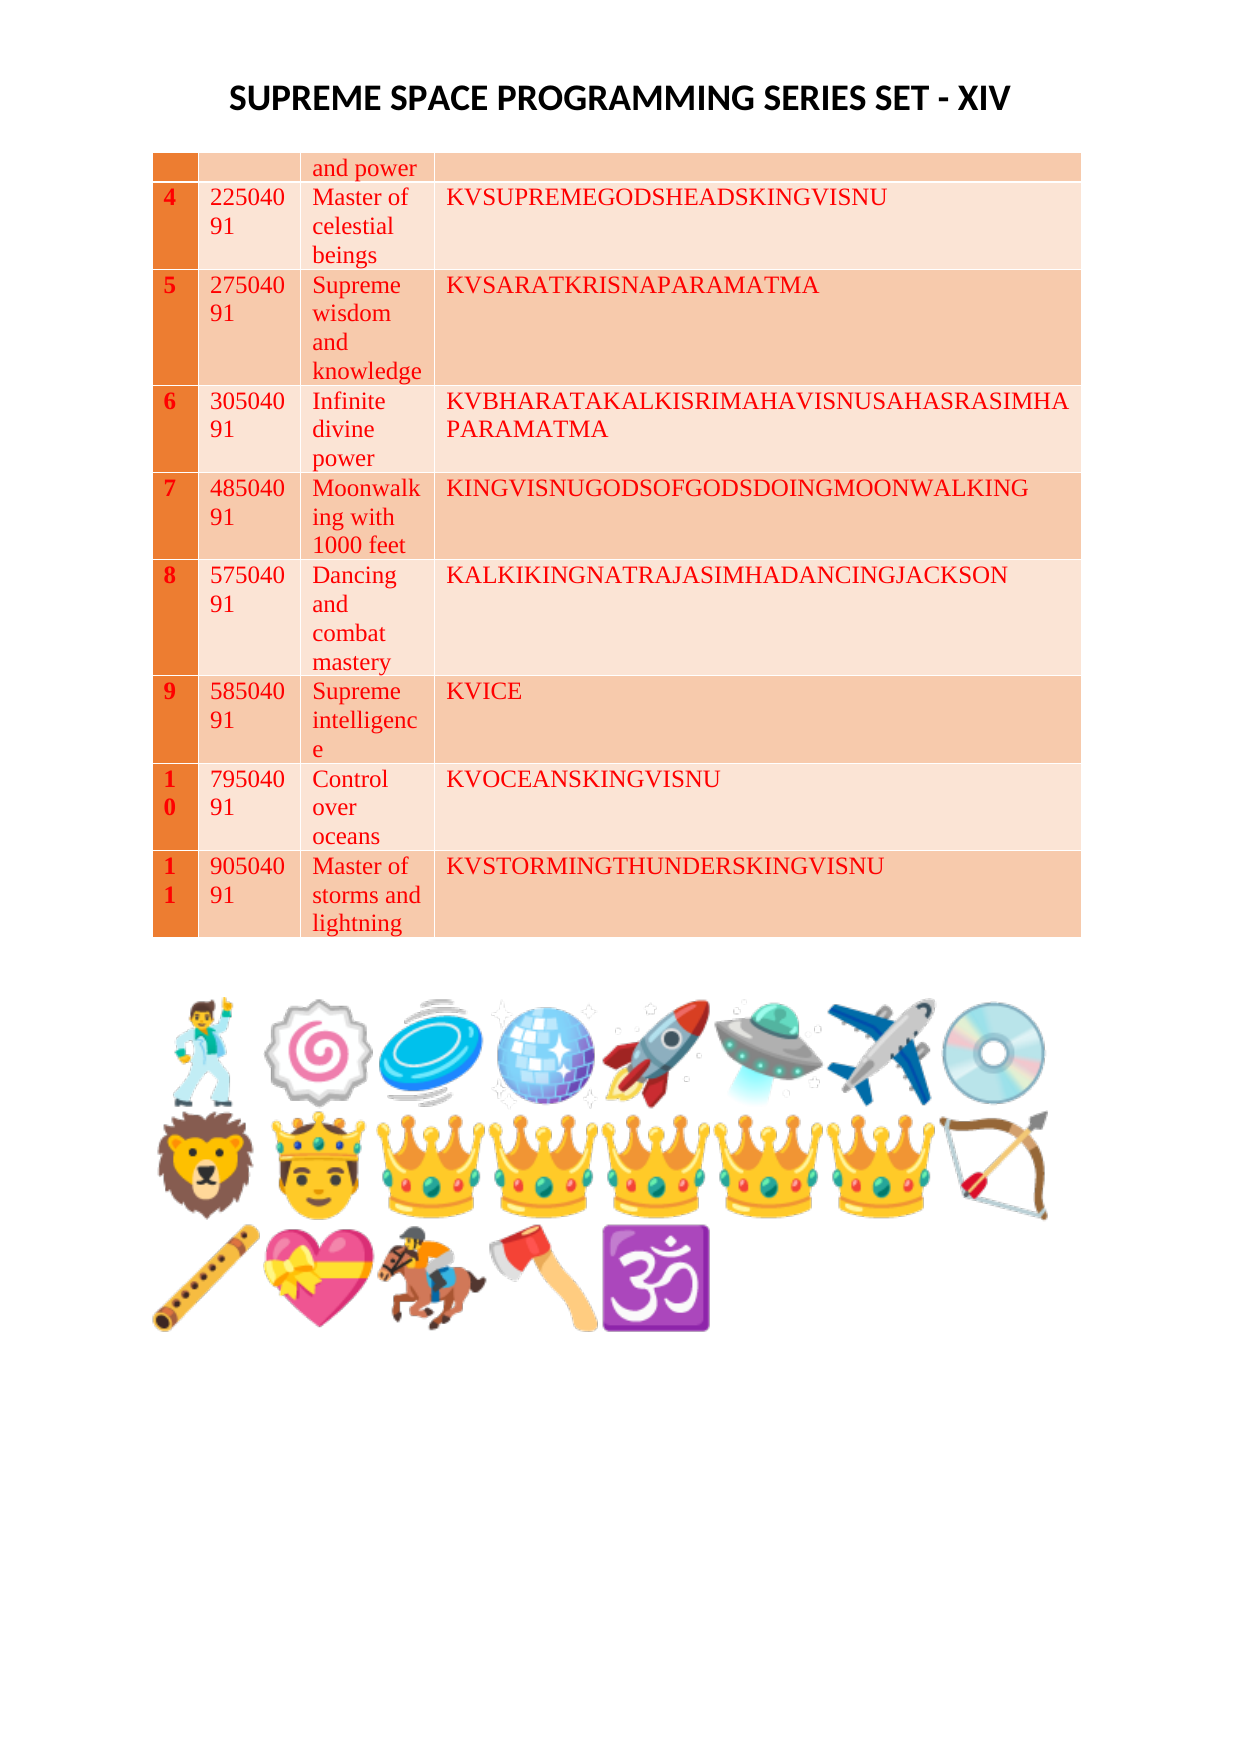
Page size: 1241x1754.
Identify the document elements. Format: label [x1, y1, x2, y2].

table_header [150, 150, 1090, 940]
picture [150, 997, 1050, 1335]
